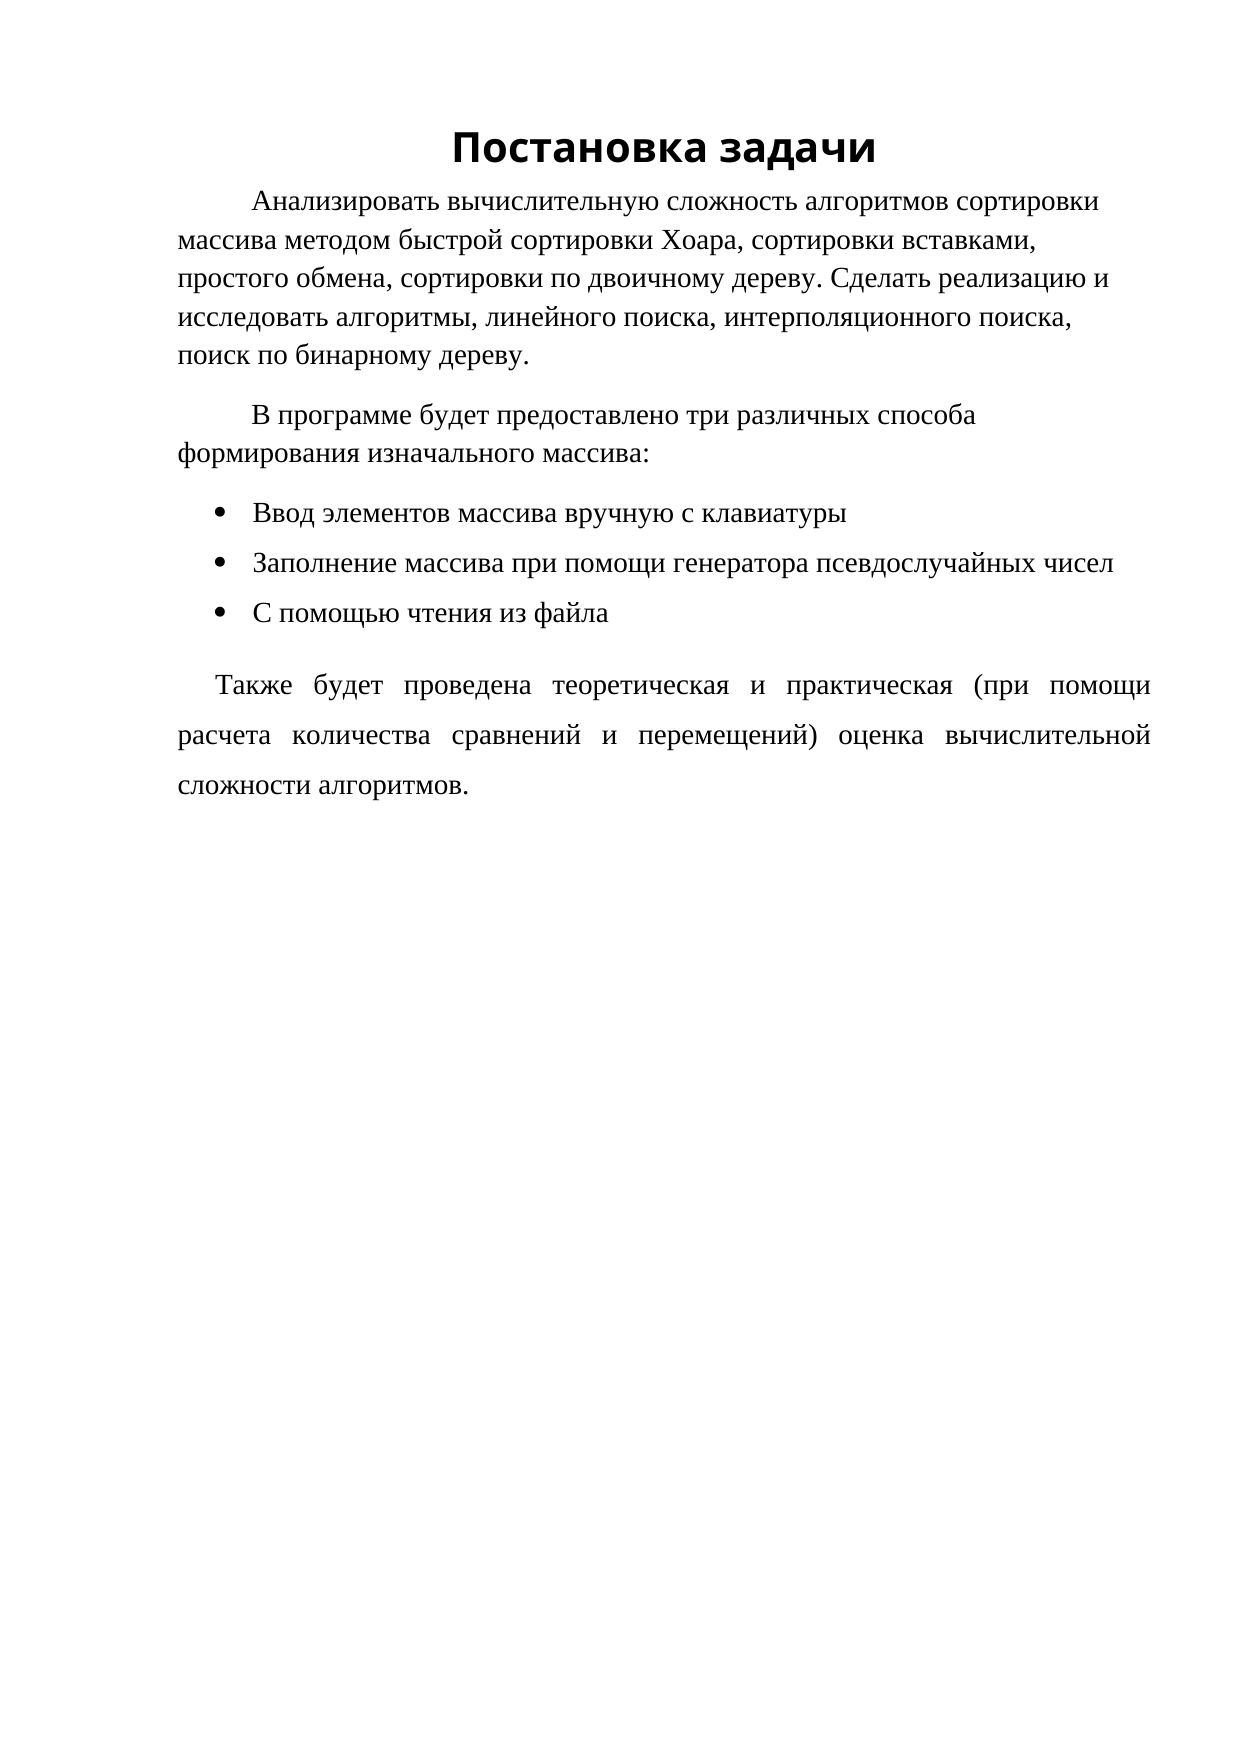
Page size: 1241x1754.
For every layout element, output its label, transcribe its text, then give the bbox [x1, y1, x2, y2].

text Анализировать вычислительную сложность алгоритмов сортировки массива методом быстрой сортировки Хоара, сортировки вставками, простого обмена, сортировки по двоичному дереву. Сделать реализацию и исследовать алгоритмы, линейного поиска, интерполяционного поиска, поиск по бинарному дереву. [177, 183, 1152, 371]
list С помощью чтения из файла [215, 596, 1152, 629]
list Заполнение массива при помощи генератора псевдослучайных чисел [215, 545, 1152, 579]
text Также будет проведена теоретическая и практическая (при помощи расчета количества сравнений и перемещений) оценка вычислительной сложности алгоритмов. [177, 667, 1152, 801]
text В программе будет предоставлено три различных способа формирования изначального массива: [177, 397, 1152, 469]
list Ввод элементов массива вручную с клавиатуры [215, 495, 1152, 528]
subtitle Постановка задачи [177, 118, 1152, 175]
